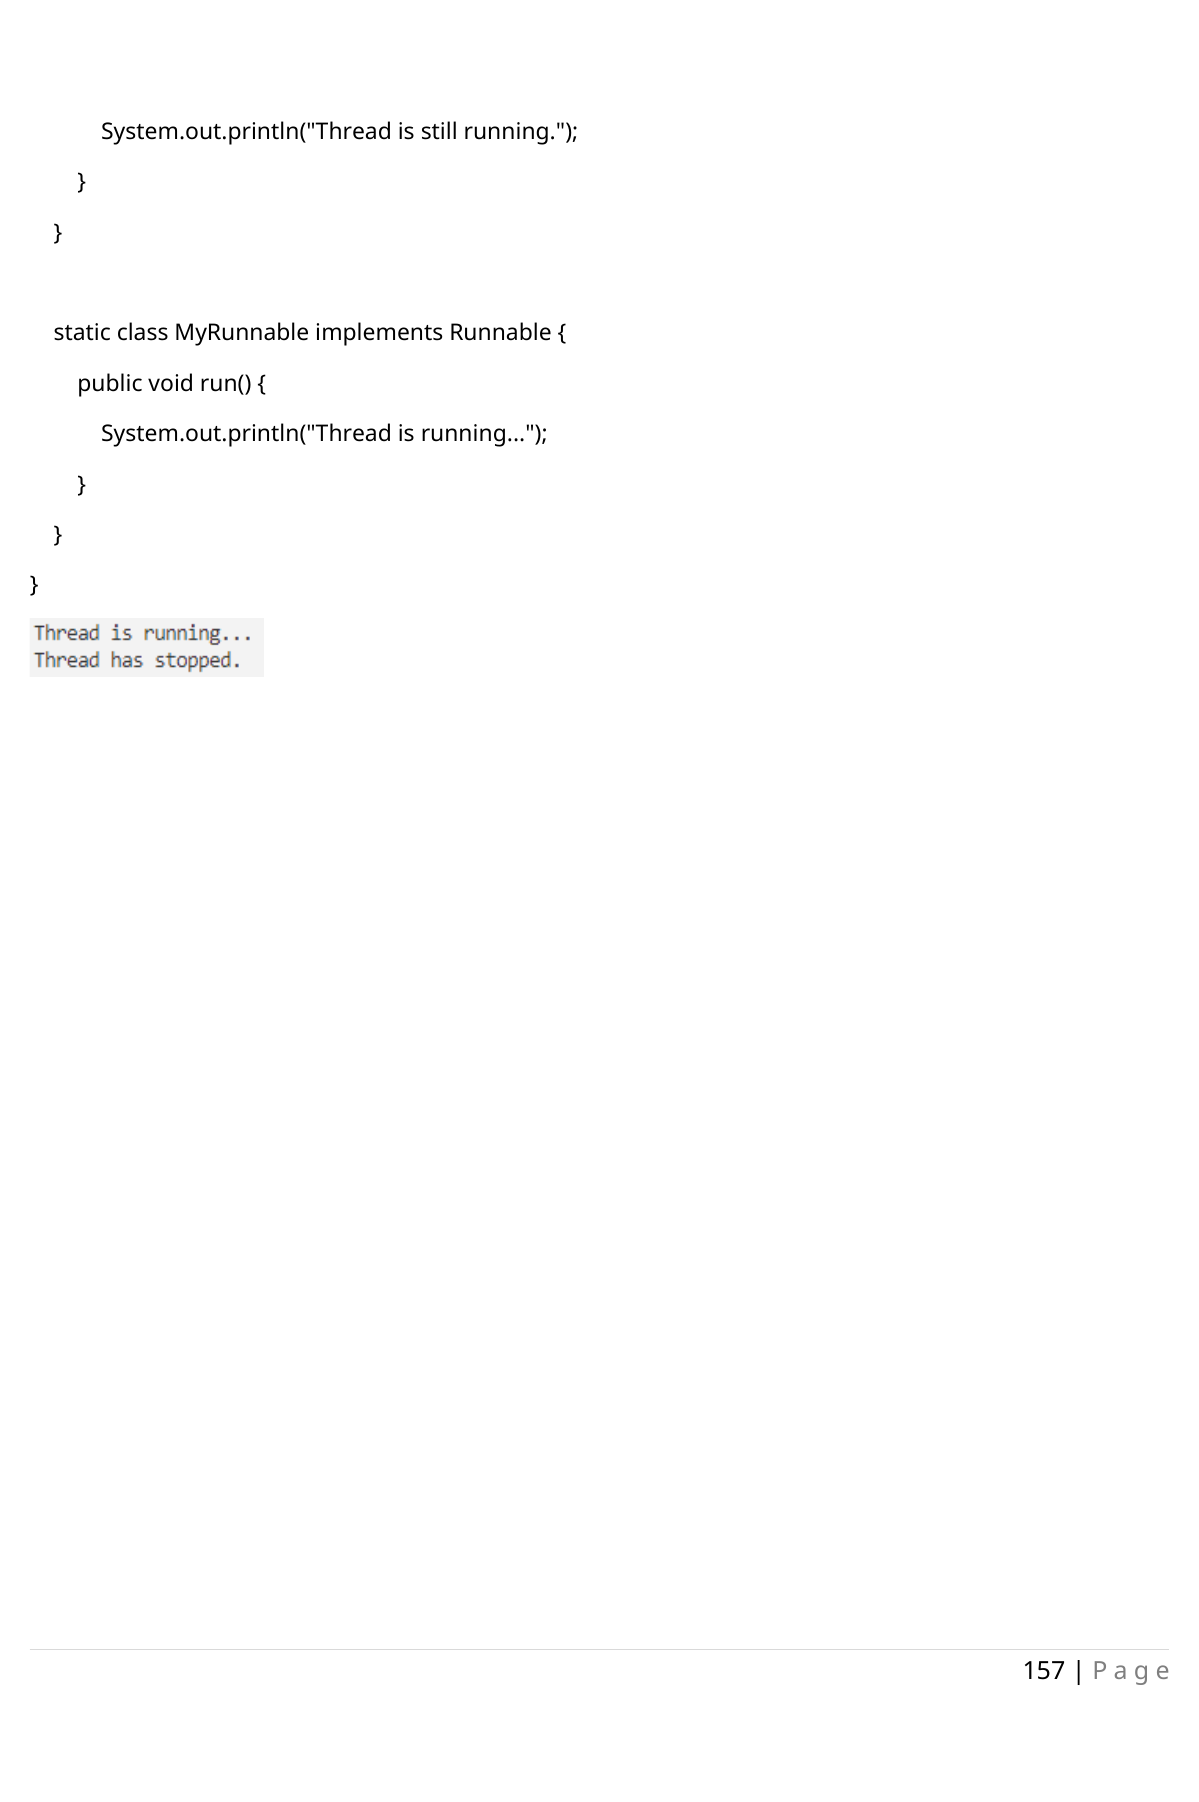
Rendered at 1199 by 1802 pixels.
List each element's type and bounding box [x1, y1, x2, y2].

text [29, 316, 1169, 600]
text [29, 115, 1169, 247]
picture [29, 618, 264, 677]
